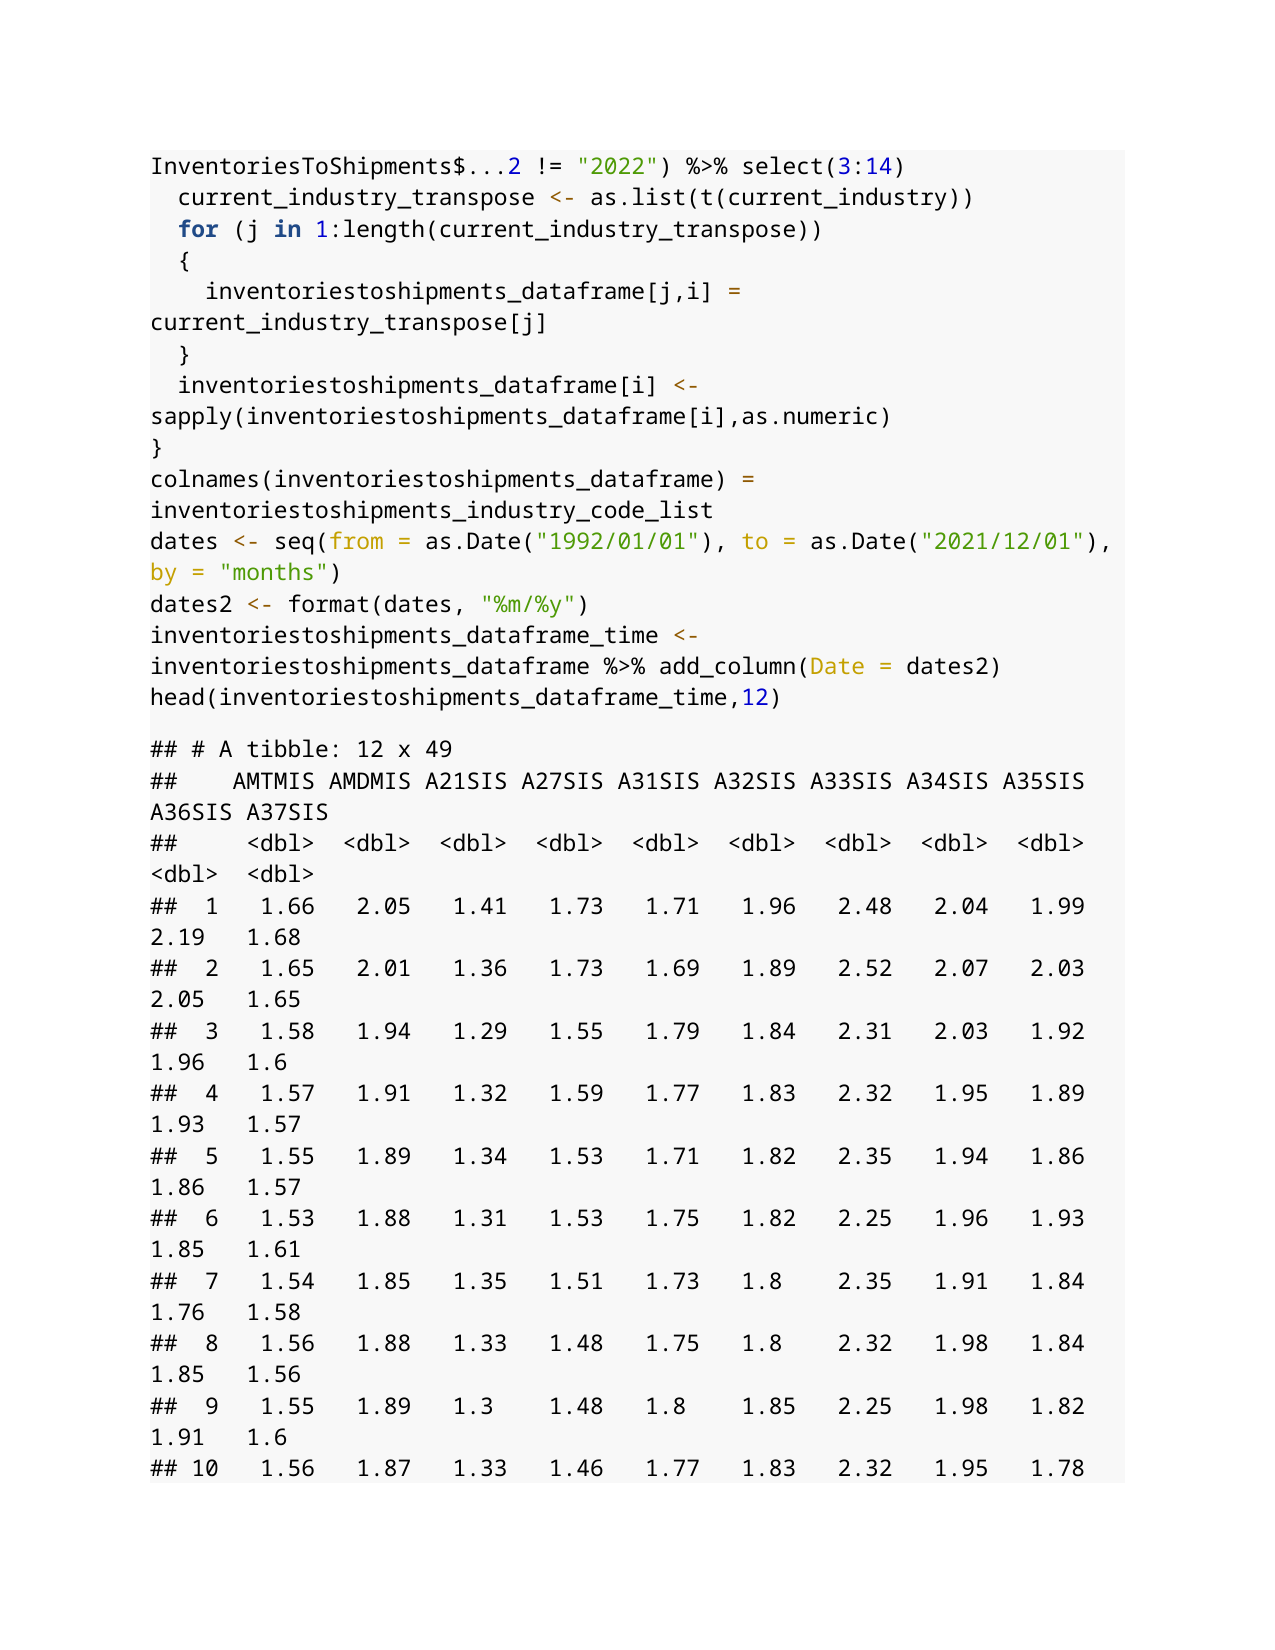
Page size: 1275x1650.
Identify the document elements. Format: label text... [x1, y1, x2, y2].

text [150, 733, 1125, 1483]
